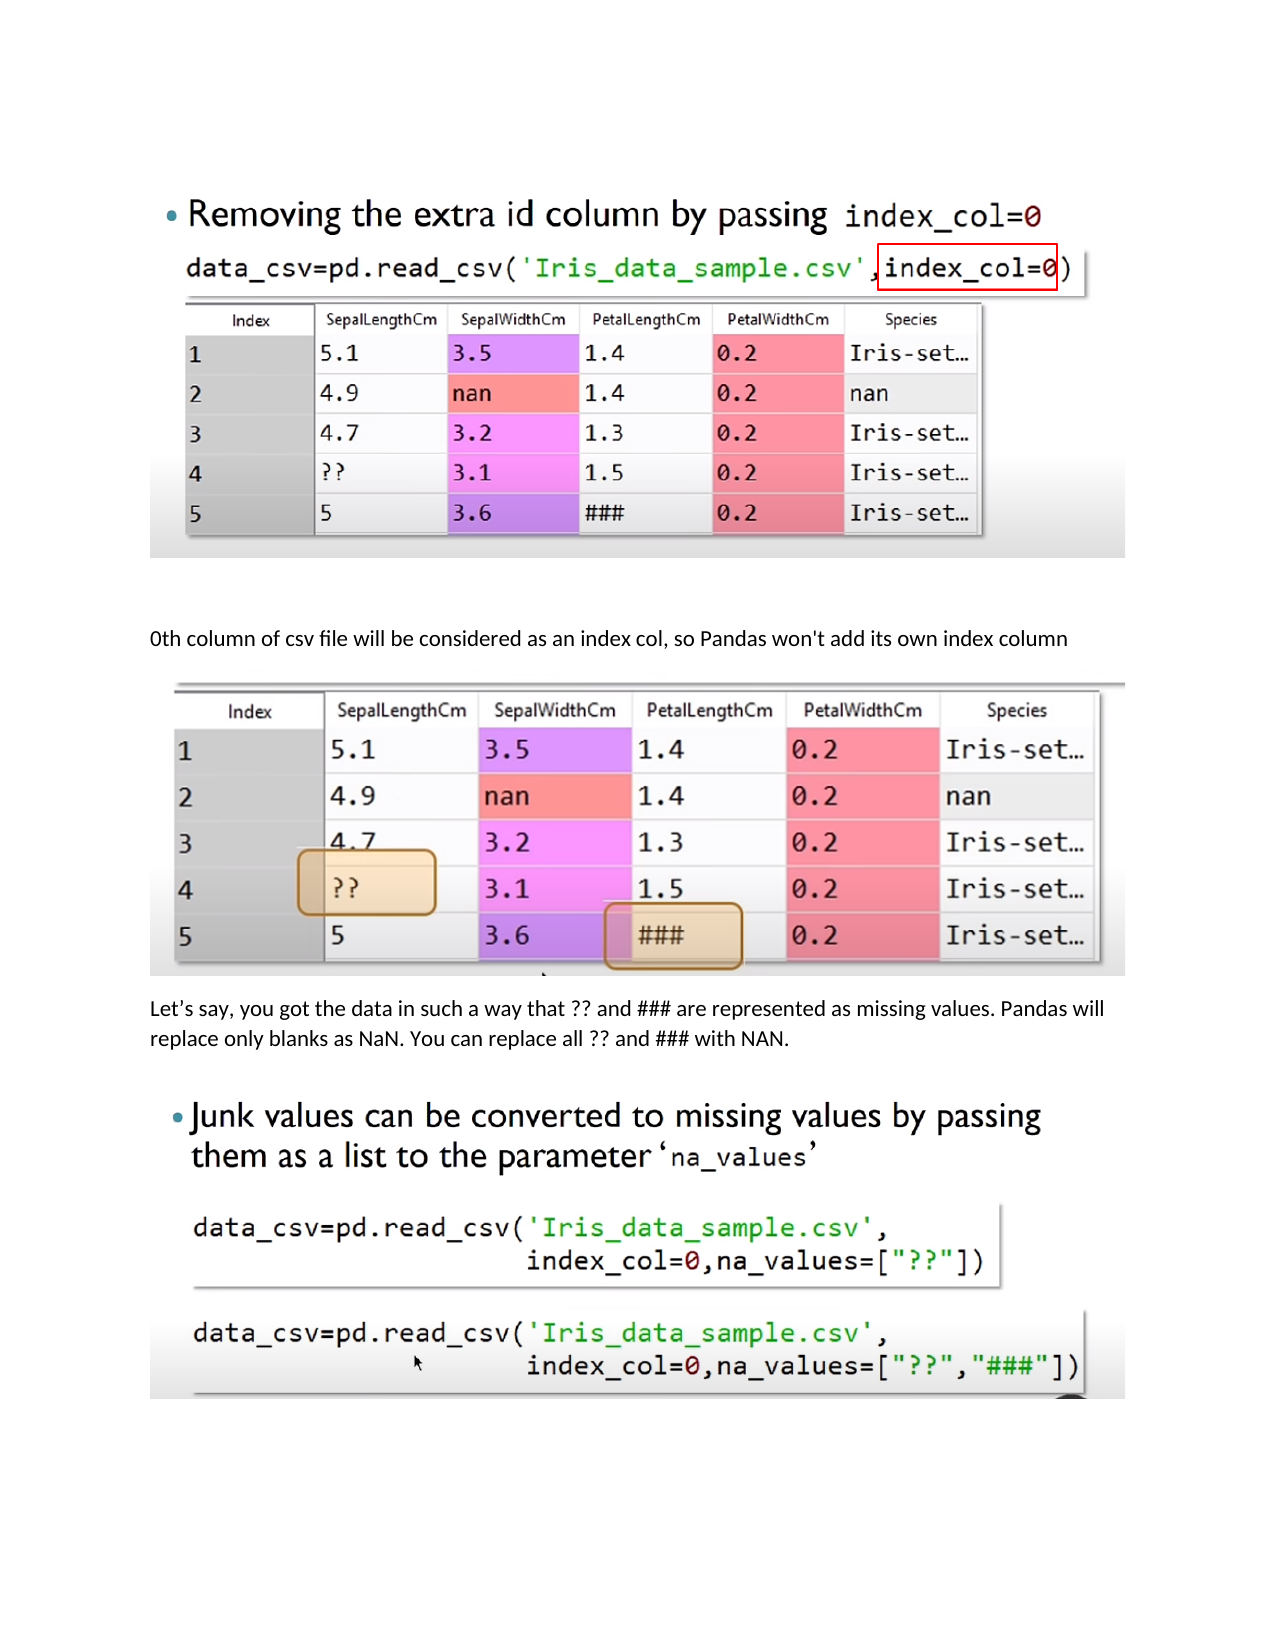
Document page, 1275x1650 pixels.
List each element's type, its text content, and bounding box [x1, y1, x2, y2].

text 0th column of csv file will be considered as an index col, so Pandas won't add its own index column [150, 624, 1125, 652]
picture [150, 670, 1125, 976]
picture [150, 1071, 1125, 1399]
picture [150, 150, 1125, 558]
text Let’s say, you got the data in such a way that ?? and ### are represented as missing values. Pandas will replace only blanks as NaN. You can replace all ?? and ### with NAN. [150, 994, 1125, 1052]
